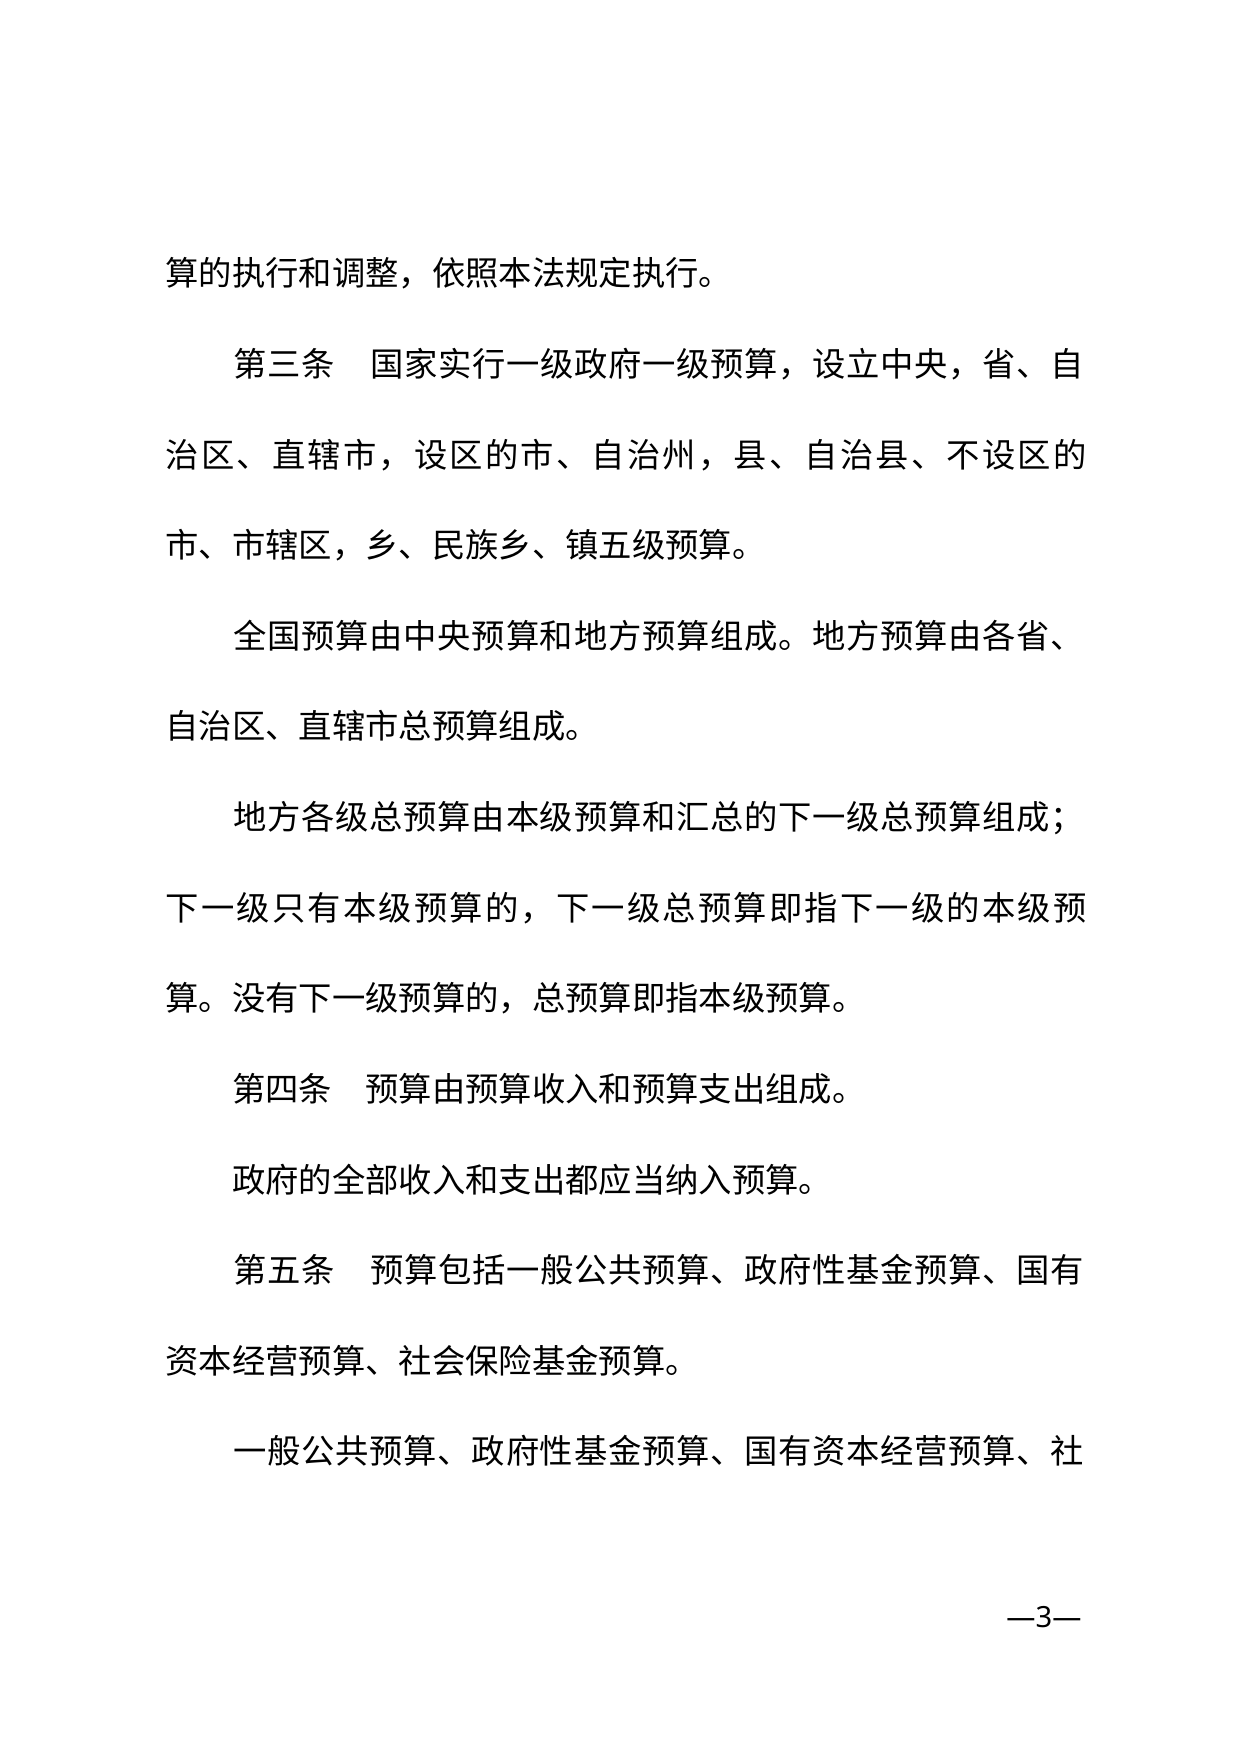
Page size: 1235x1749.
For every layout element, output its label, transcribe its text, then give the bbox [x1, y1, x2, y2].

text 第三条 国家实行一级政府一级预算，设立中央，省、自治区、直辖市，设区的市、自治州，县、自治县、不设区的市、市辖区，乡、民族乡、镇五级预算。 [165, 317, 1087, 588]
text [165, 1404, 1087, 1495]
text 全国预算由中央预算和地方预算组成。地方预算由各省、自治区、直辖市总预算组成。 [165, 588, 1087, 770]
text 第四条 预算由预算收入和预算支出组成。 [165, 1042, 1087, 1132]
text 第五条 预算包括一般公共预算、政府性基金预算、国有资本经营预算、社会保险基金预算。 [165, 1223, 1087, 1404]
text 政府的全部收入和支出都应当纳入预算。 [165, 1132, 1087, 1223]
text 地方各级总预算由本级预算和汇总的下一级总预算组成；下一级只有本级预算的，下一级总预算即指下一级的本级预算。没有下一级预算的，总预算即指本级预算。 [165, 770, 1087, 1042]
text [165, 226, 1087, 317]
